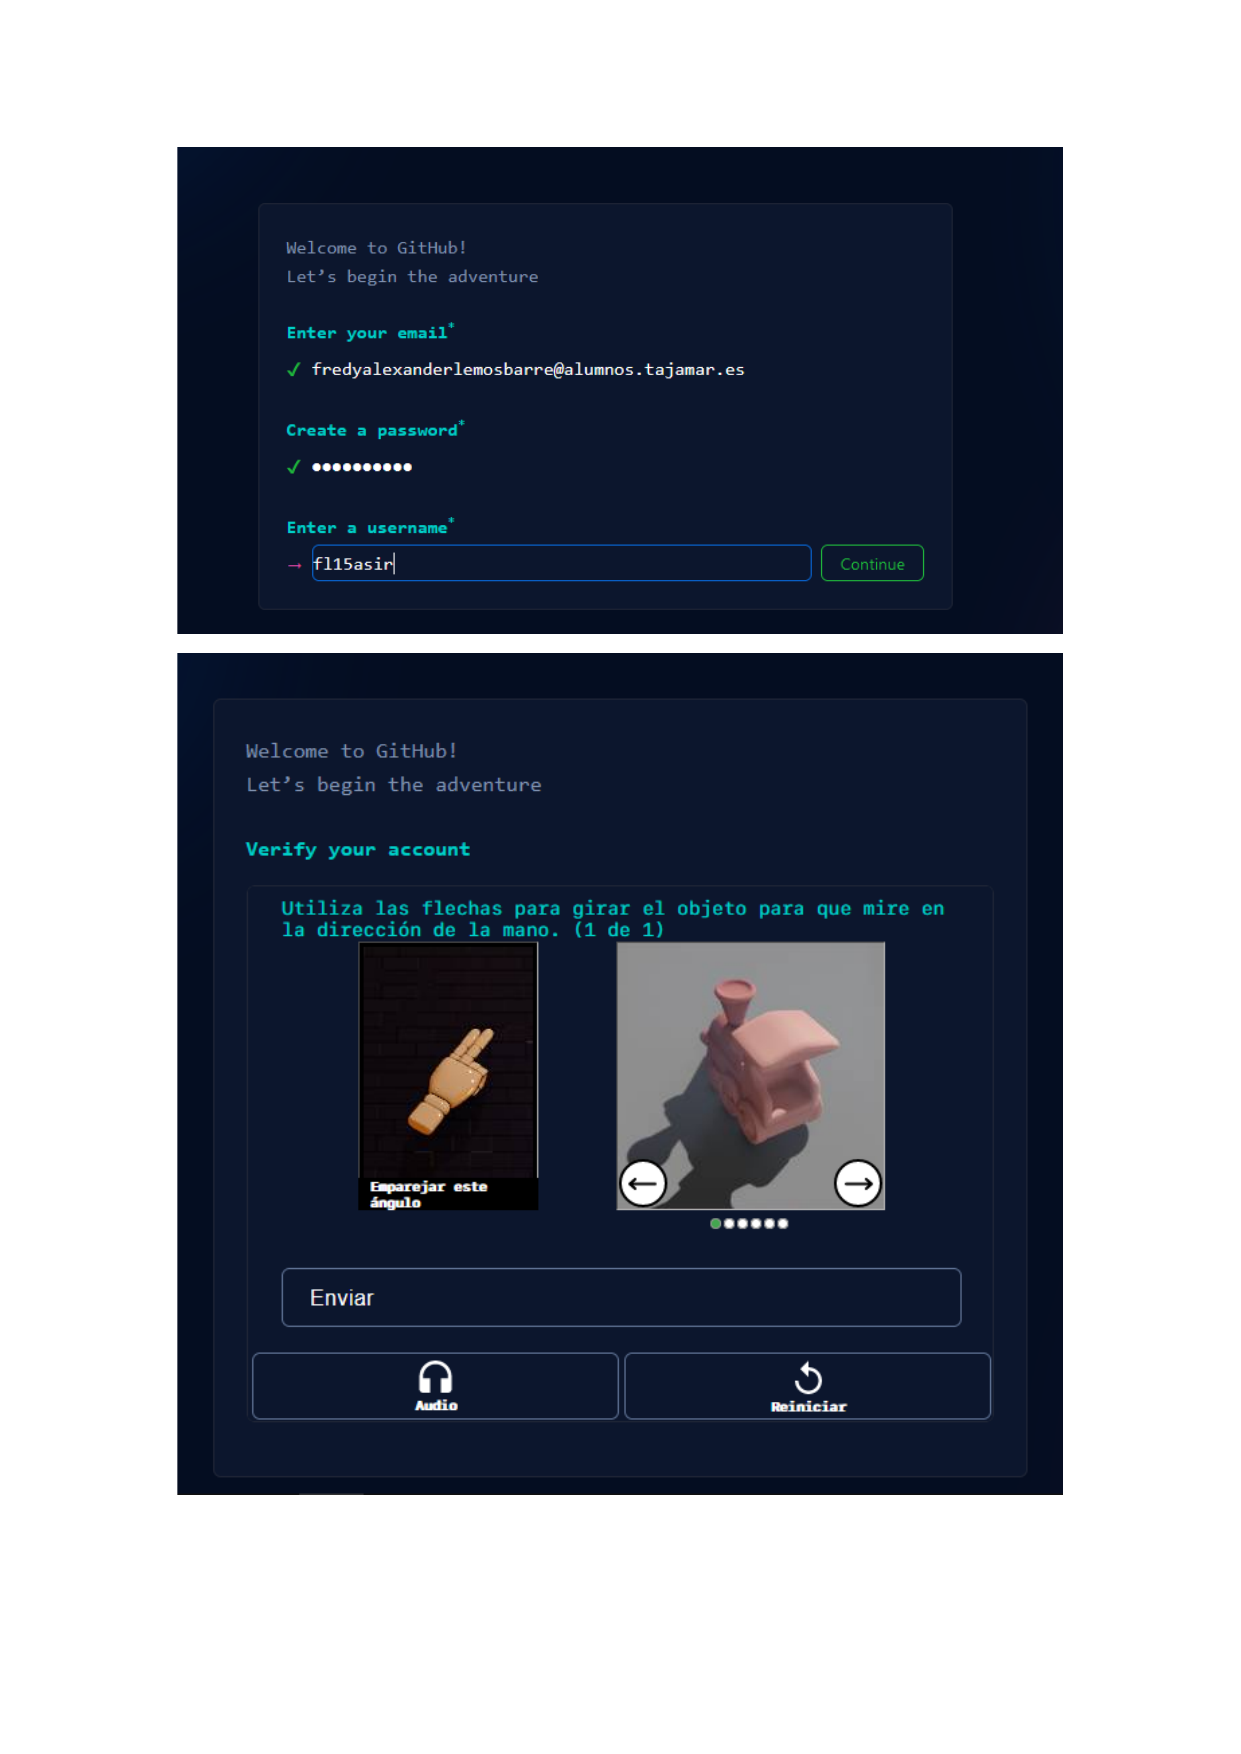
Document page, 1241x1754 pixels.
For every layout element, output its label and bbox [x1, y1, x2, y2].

picture [177, 147, 1063, 634]
picture [177, 653, 1063, 1495]
